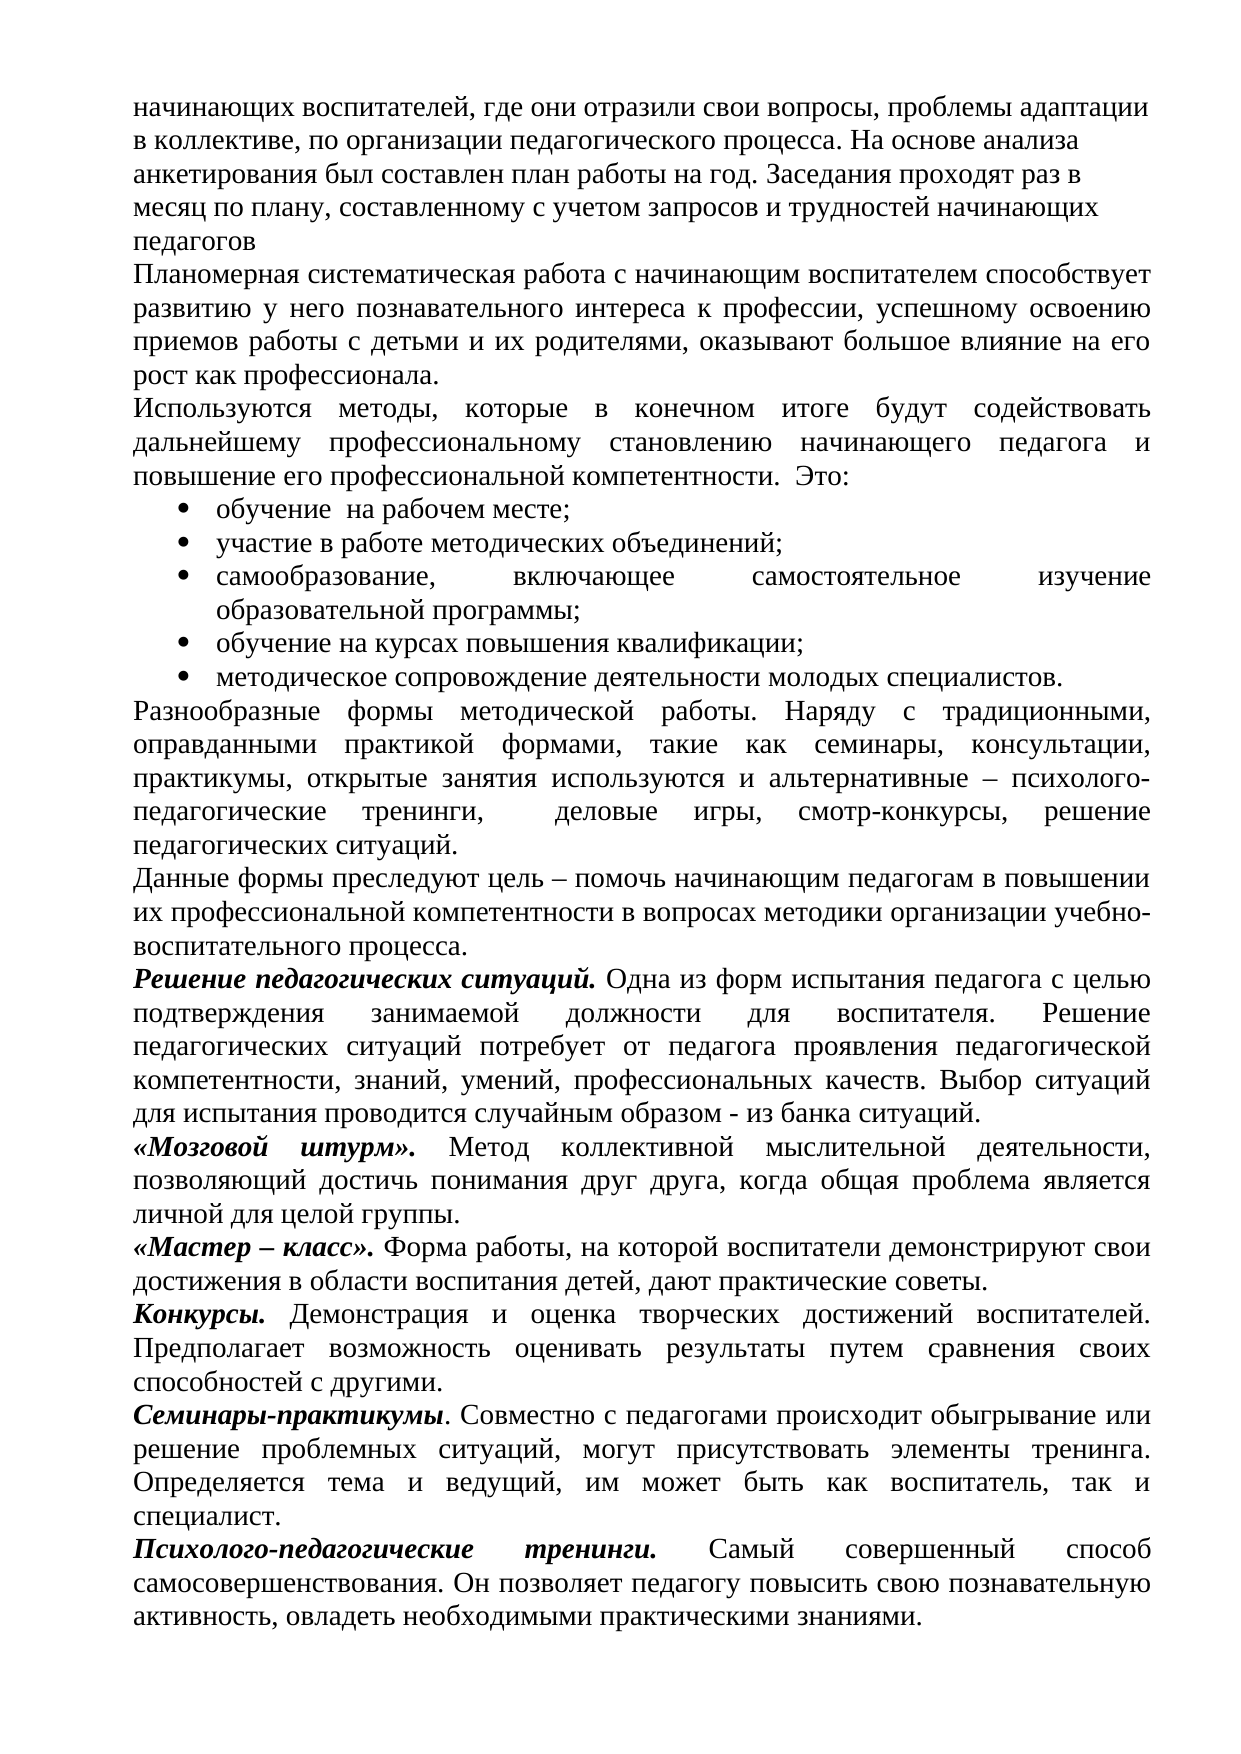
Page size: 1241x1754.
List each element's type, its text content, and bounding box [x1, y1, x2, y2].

text Данные формы преследуют цель – помочь начинающим педагогам в повышении их профессиональной компетентности в вопросах методики организации учебно-воспитательного процесса. [133, 861, 1152, 961]
list обучение на курсах повышения квалификации; [178, 626, 1152, 659]
list обучение на рабочем месте; [178, 491, 1152, 525]
text Планомерная систематическая работа с начинающим воспитателем способствует развитию у него познавательного интереса к профессии, успешному освоению приемов работы с детьми и их родителями, оказывают большое влияние на его рост как профессионала. [133, 256, 1152, 391]
text Решение педагогических ситуаций. Одна из форм испытания педагога с целью подтверждения занимаемой должности для воспитателя. Решение педагогических ситуаций потребует от педагога проявления педагогической компетентности, знаний, умений, профессиональных качеств. Выбор ситуаций для испытания проводится случайным образом - из банка ситуаций. [133, 961, 1152, 1129]
list самообразование, включающее самостоятельное изучение образовательной программы; [178, 558, 1152, 626]
text Семинары-практикумы. Совместно с педагогами происходит обыгрывание или решение проблемных ситуаций, могут присутствовать элементы тренинга. Определяется тема и ведущий, им может быть как воспитатель, так и специалист. [133, 1397, 1152, 1531]
text Используются методы, которые в конечном итоге будут содействовать дальнейшему профессиональному становлению начинающего педагога и повышение его профессиональной компетентности. Это: [133, 391, 1152, 491]
text «Мастер – класс». Форма работы, на которой воспитатели демонстрируют свои достижения в области воспитания детей, дают практические советы. [133, 1229, 1152, 1297]
text «Мозговой штурм». Метод коллективной мыслительной деятельности, позволяющий достичь понимания друг друга, когда общая проблема является личной для целой группы. [133, 1129, 1152, 1229]
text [133, 89, 1152, 256]
text Психолого-педагогические тренинги. Самый совершенный способ самосовершенствования. Он позволяет педагогу повысить свою познавательную активность, овладеть необходимыми практическими знаниями. [133, 1531, 1152, 1632]
text Конкурсы. Демонстрация и оценка творческих достижений воспитателей. Предполагает возможность оценивать результаты путем сравнения своих способностей с другими. [133, 1297, 1152, 1397]
list участие в работе методических объединений; [178, 525, 1152, 558]
text Разнообразные формы методической работы. Наряду с традиционными, оправданными практикой формами, такие как семинары, консультации, практикумы, открытые занятия используются и альтернативные – психолого-педагогические тренинги, деловые игры, смотр-конкурсы, решение педагогических ситуаций. [133, 693, 1152, 861]
list методическое сопровождение деятельности молодых специалистов. [178, 659, 1152, 693]
